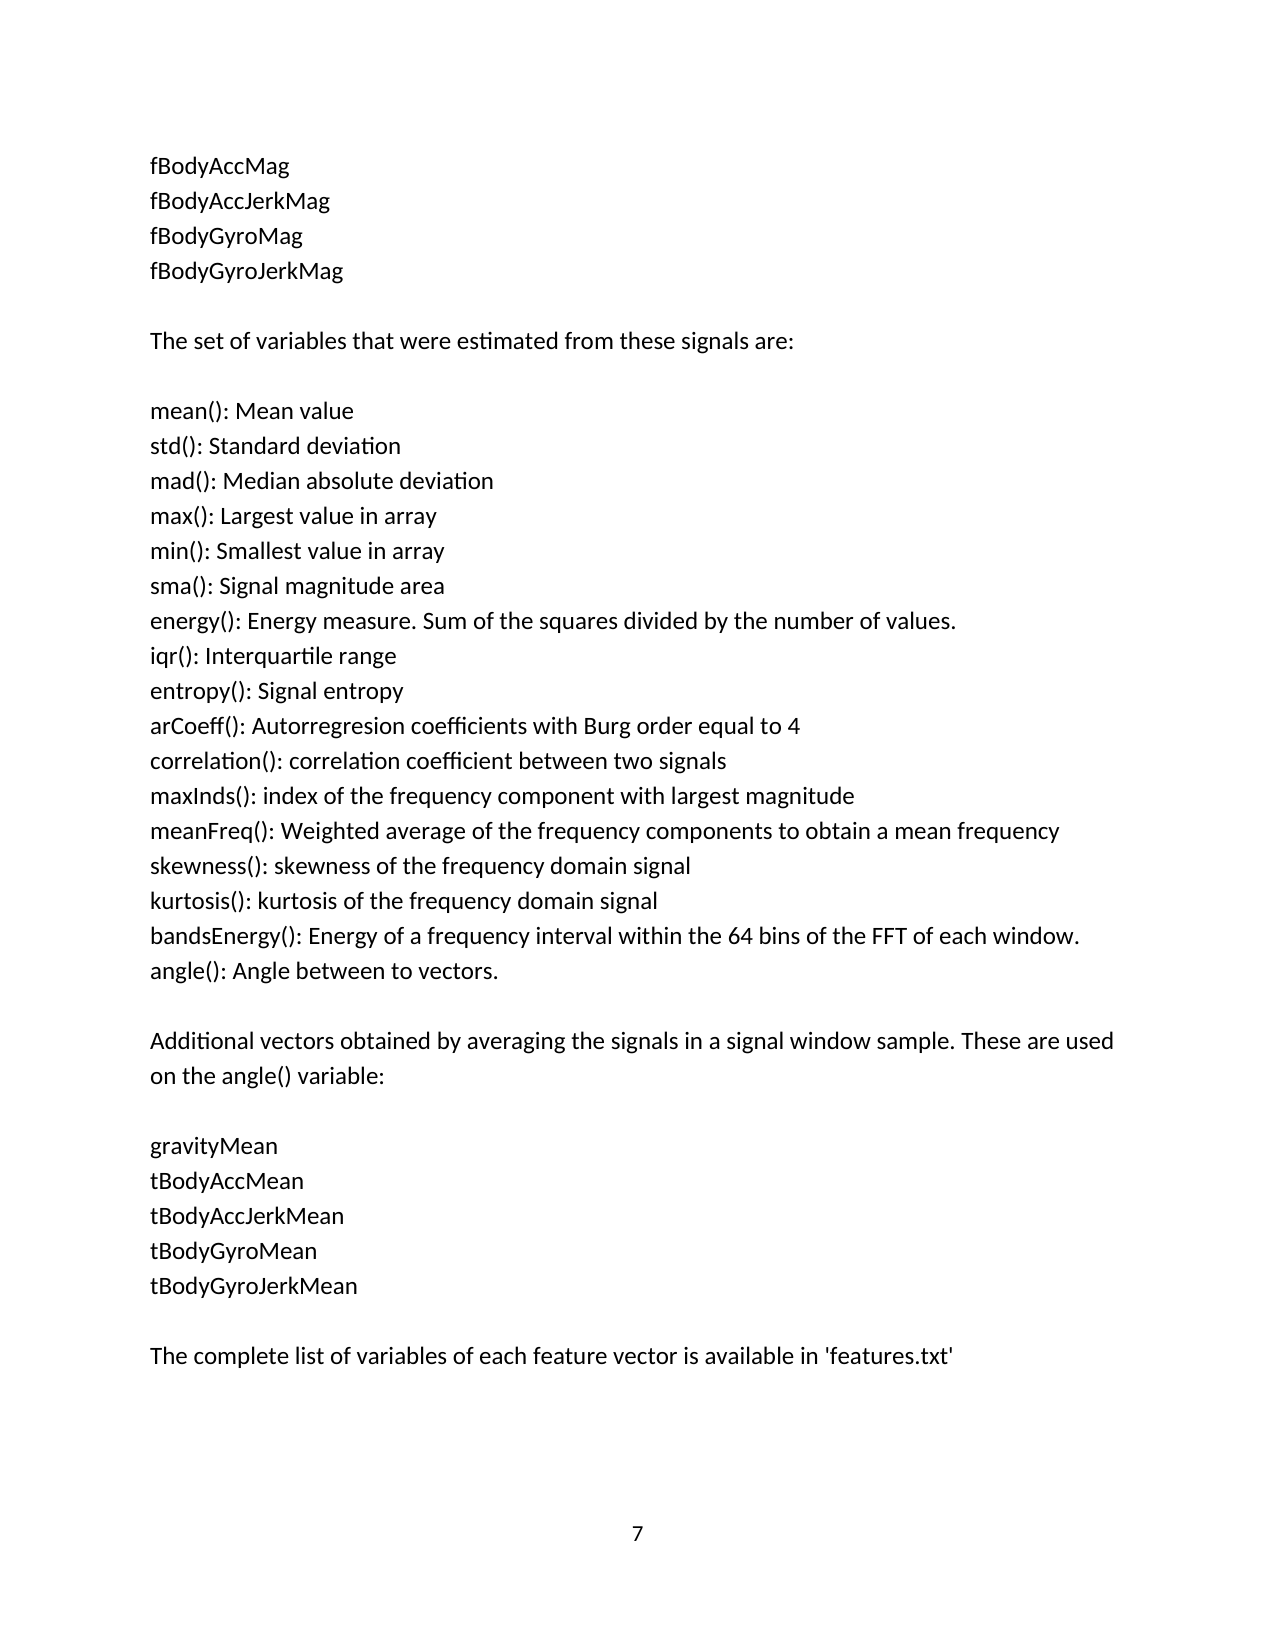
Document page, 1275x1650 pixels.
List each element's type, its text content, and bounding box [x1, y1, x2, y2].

text max(): Largest value in array [150, 500, 1125, 531]
text Additional vectors obtained by averaging the signals in a signal window sample. These are used on the angle() variable: [150, 1025, 1125, 1091]
text tBodyAccMean [150, 1165, 1125, 1196]
text correlation(): correlation coefficient between two signals [150, 745, 1125, 776]
text meanFreq(): Weighted average of the frequency components to obtain a mean frequency [150, 815, 1125, 846]
text entropy(): Signal entropy [150, 675, 1125, 706]
text The set of variables that were estimated from these signals are: [150, 325, 1125, 356]
text iqr(): Interquartile range [150, 640, 1125, 671]
text angle(): Angle between to vectors. [150, 955, 1125, 986]
text tBodyGyroJerkMean [150, 1270, 1125, 1301]
text fBodyGyroMag [150, 220, 1125, 251]
text skewness(): skewness of the frequency domain signal [150, 850, 1125, 881]
text std(): Standard deviation [150, 430, 1125, 461]
text tBodyGyroMean [150, 1235, 1125, 1266]
text bandsEnergy(): Energy of a frequency interval within the 64 bins of the FFT of each window. [150, 920, 1125, 951]
text fBodyGyroJerkMag [150, 255, 1125, 286]
text energy(): Energy measure. Sum of the squares divided by the number of values. [150, 605, 1125, 636]
text sma(): Signal magnitude area [150, 570, 1125, 601]
text kurtosis(): kurtosis of the frequency domain signal [150, 885, 1125, 916]
text gravityMean [150, 1130, 1125, 1161]
text mean(): Mean value [150, 395, 1125, 426]
text arCoeff(): Autorregresion coefficients with Burg order equal to 4 [150, 710, 1125, 741]
text The complete list of variables of each feature vector is available in 'features.txt' [150, 1340, 1125, 1371]
text fBodyAccMag [150, 150, 1125, 181]
text min(): Smallest value in array [150, 535, 1125, 566]
text tBodyAccJerkMean [150, 1200, 1125, 1231]
text fBodyAccJerkMag [150, 185, 1125, 216]
text maxInds(): index of the frequency component with largest magnitude [150, 780, 1125, 811]
text mad(): Median absolute deviation [150, 465, 1125, 496]
